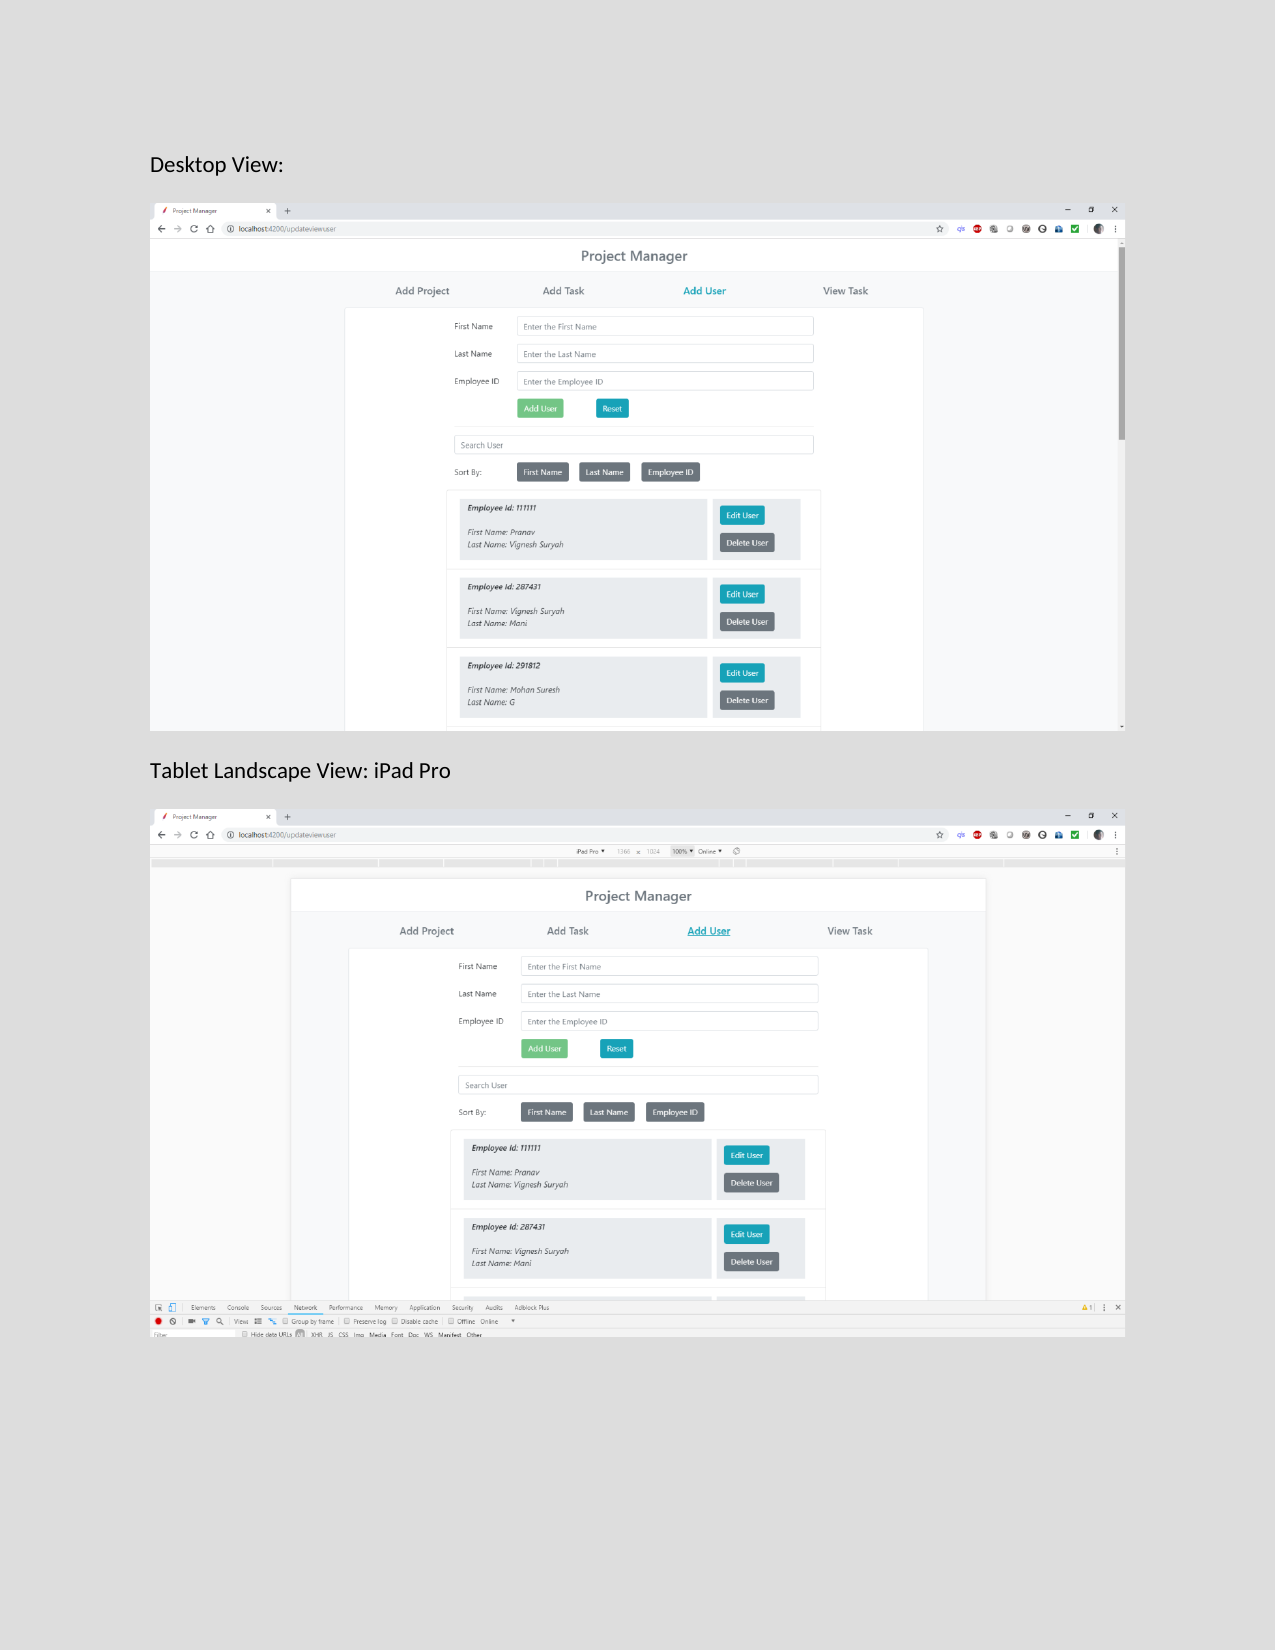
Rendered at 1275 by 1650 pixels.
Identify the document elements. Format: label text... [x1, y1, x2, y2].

text Desktop View: [150, 150, 1125, 178]
picture [150, 809, 1125, 1337]
text Tablet Landscape View: iPad Pro [150, 756, 1125, 784]
picture [150, 203, 1125, 731]
